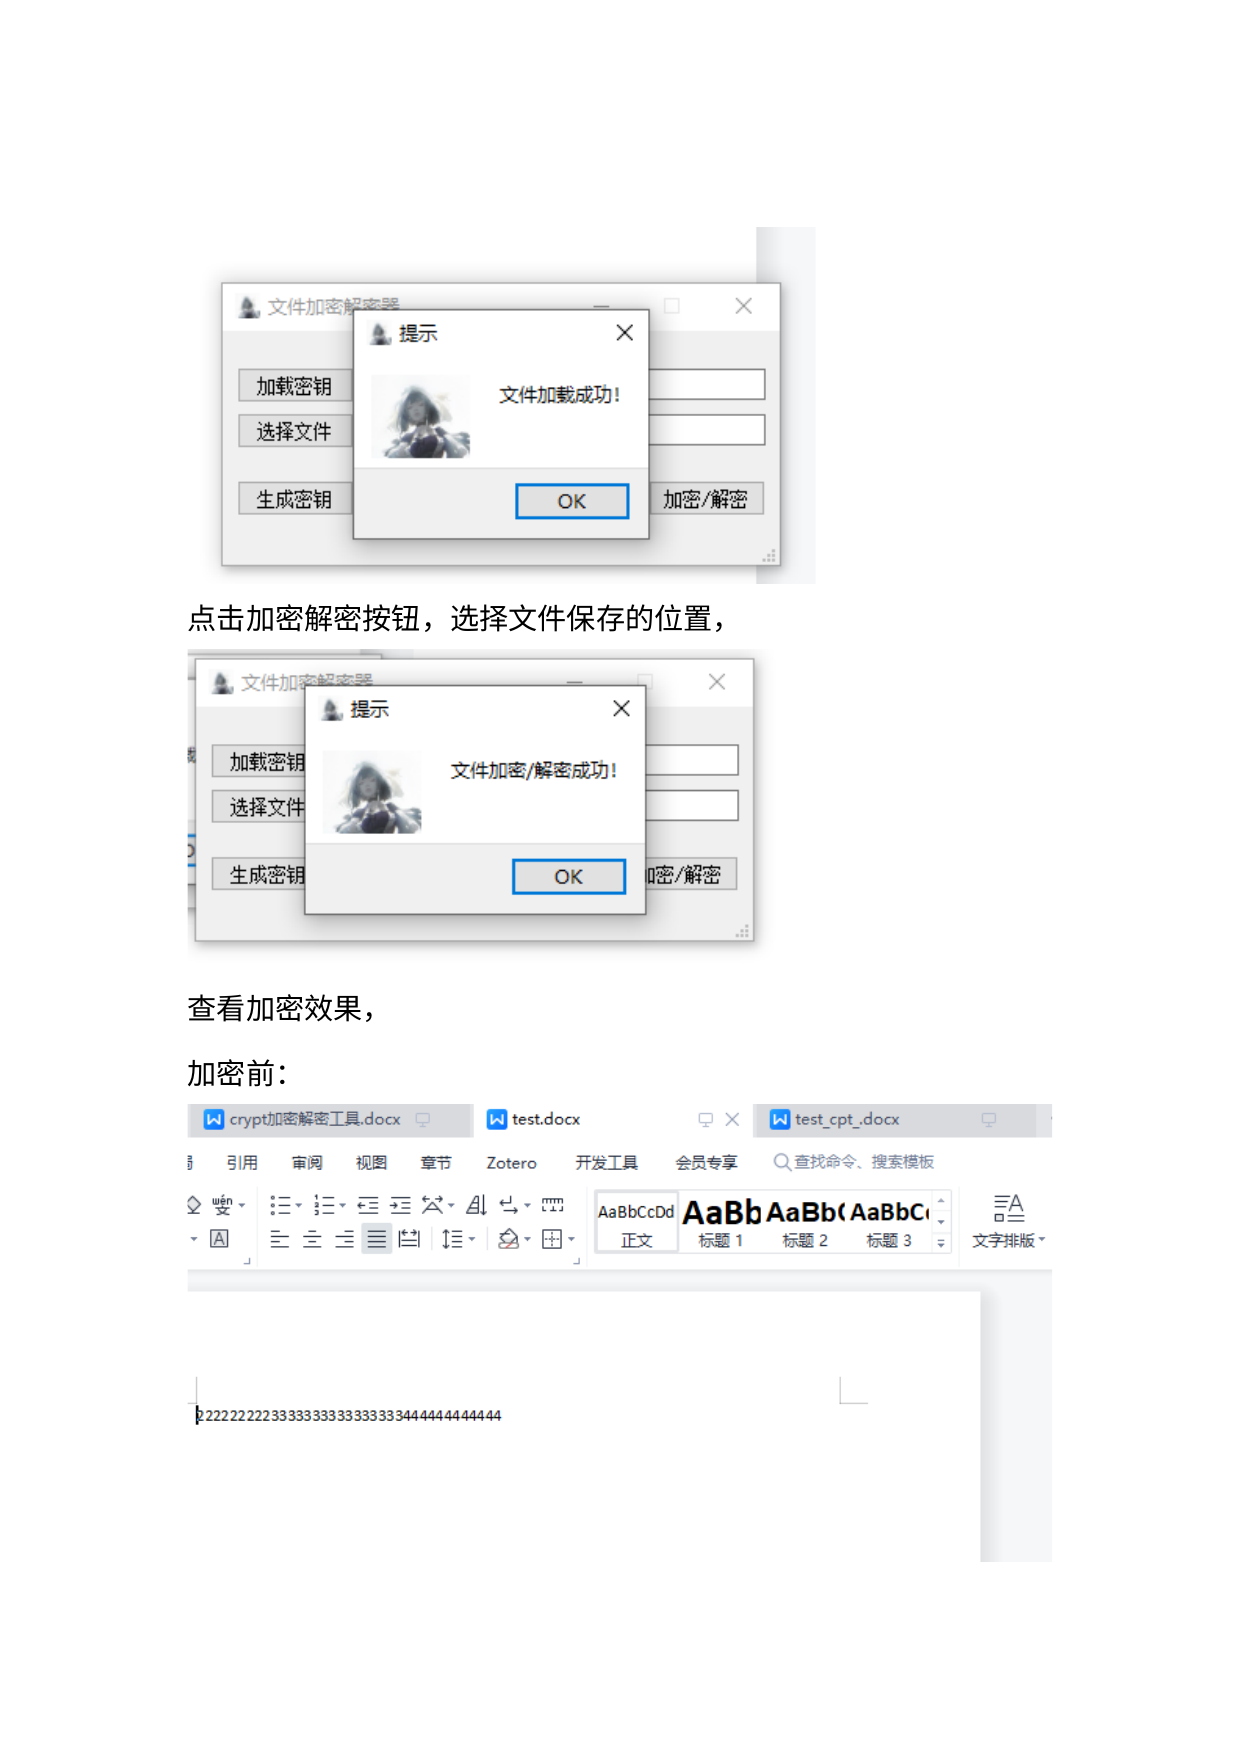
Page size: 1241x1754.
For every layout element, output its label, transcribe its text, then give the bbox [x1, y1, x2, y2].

list 加密前： [187, 1039, 1053, 1104]
picture [187, 1104, 1053, 1562]
list 查看加密效果， [187, 974, 1053, 1039]
list 点击加密解密按钮，选择文件保存的位置， [187, 584, 1053, 649]
picture [187, 649, 783, 964]
picture [187, 227, 816, 584]
